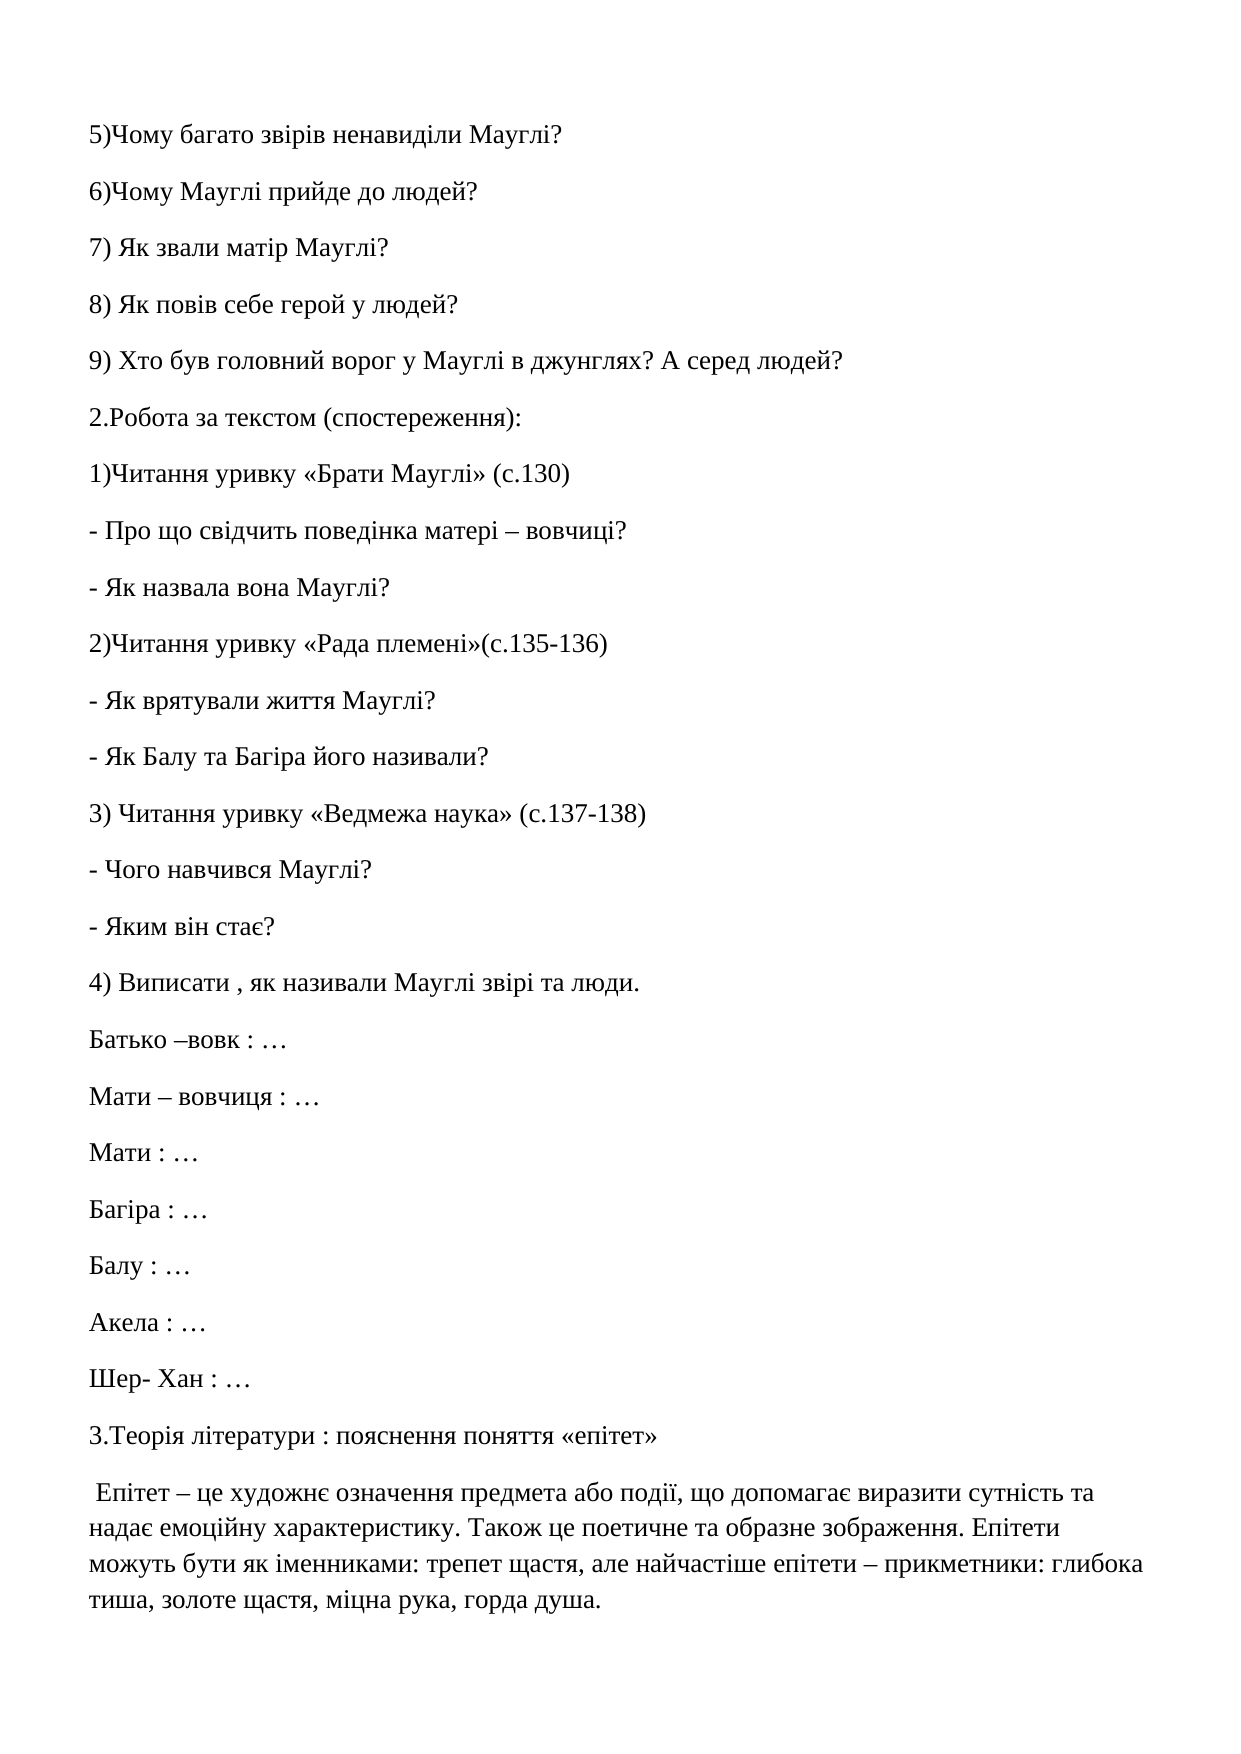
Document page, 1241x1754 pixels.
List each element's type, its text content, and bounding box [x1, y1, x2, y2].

text 1)Читання уривку «Брати Мауглі» (с.130) [89, 457, 1152, 489]
text 4) Виписати , як називали Мауглі звірі та люди. [89, 967, 1152, 998]
text Балу : … [89, 1249, 1152, 1281]
text 3) Читання уривку «Ведмежа наука» (с.137-138) [89, 797, 1152, 828]
text - Як врятували життя Мауглі? [89, 684, 1152, 715]
text 9) Хто був головний ворог у Мауглі в джунглях? А серед людей? [89, 344, 1152, 376]
text Акела : … [89, 1306, 1152, 1337]
text - Чого навчився Мауглі? [89, 853, 1152, 884]
text - Про що свідчить поведінка матері – вовчиці? [89, 514, 1152, 545]
text 2)Читання уривку «Рада племені»(с.135-136) [89, 627, 1152, 658]
text - Яким він стає? [89, 910, 1152, 941]
text Батько –вовк : … [89, 1023, 1152, 1054]
text Багіра : … [89, 1193, 1152, 1224]
text Шер- Хан : … [89, 1362, 1152, 1394]
text 2.Робота за текстом (спостереження): [89, 401, 1152, 432]
text 3.Теорія літератури : пояснення поняття «епітет» [89, 1419, 1152, 1450]
text Мати : … [89, 1136, 1152, 1167]
text - Як назвала вона Мауглі? [89, 571, 1152, 602]
text Мати – вовчиця : … [89, 1080, 1152, 1111]
text - Як Балу та Багіра його називали? [89, 740, 1152, 771]
text 8) Як повів себе герой у людей? [89, 288, 1152, 319]
text 7) Як звали матір Мауглі? [89, 231, 1152, 262]
text 5)Чому багато звірів ненавиділи Мауглі? [89, 118, 1152, 149]
text 6)Чому Мауглі прийде до людей? [89, 175, 1152, 206]
text Епітет – це художнє означення предмета або події, що допомагає виразити сутність та надає емоційну характеристику. Також це поетичне та образне зображення. Епітети можуть бути як іменниками: трепет щастя, але найчастіше епітети – прикметники: глибока тиша, золоте щастя, міцна рука, горда душа. [89, 1476, 1152, 1614]
